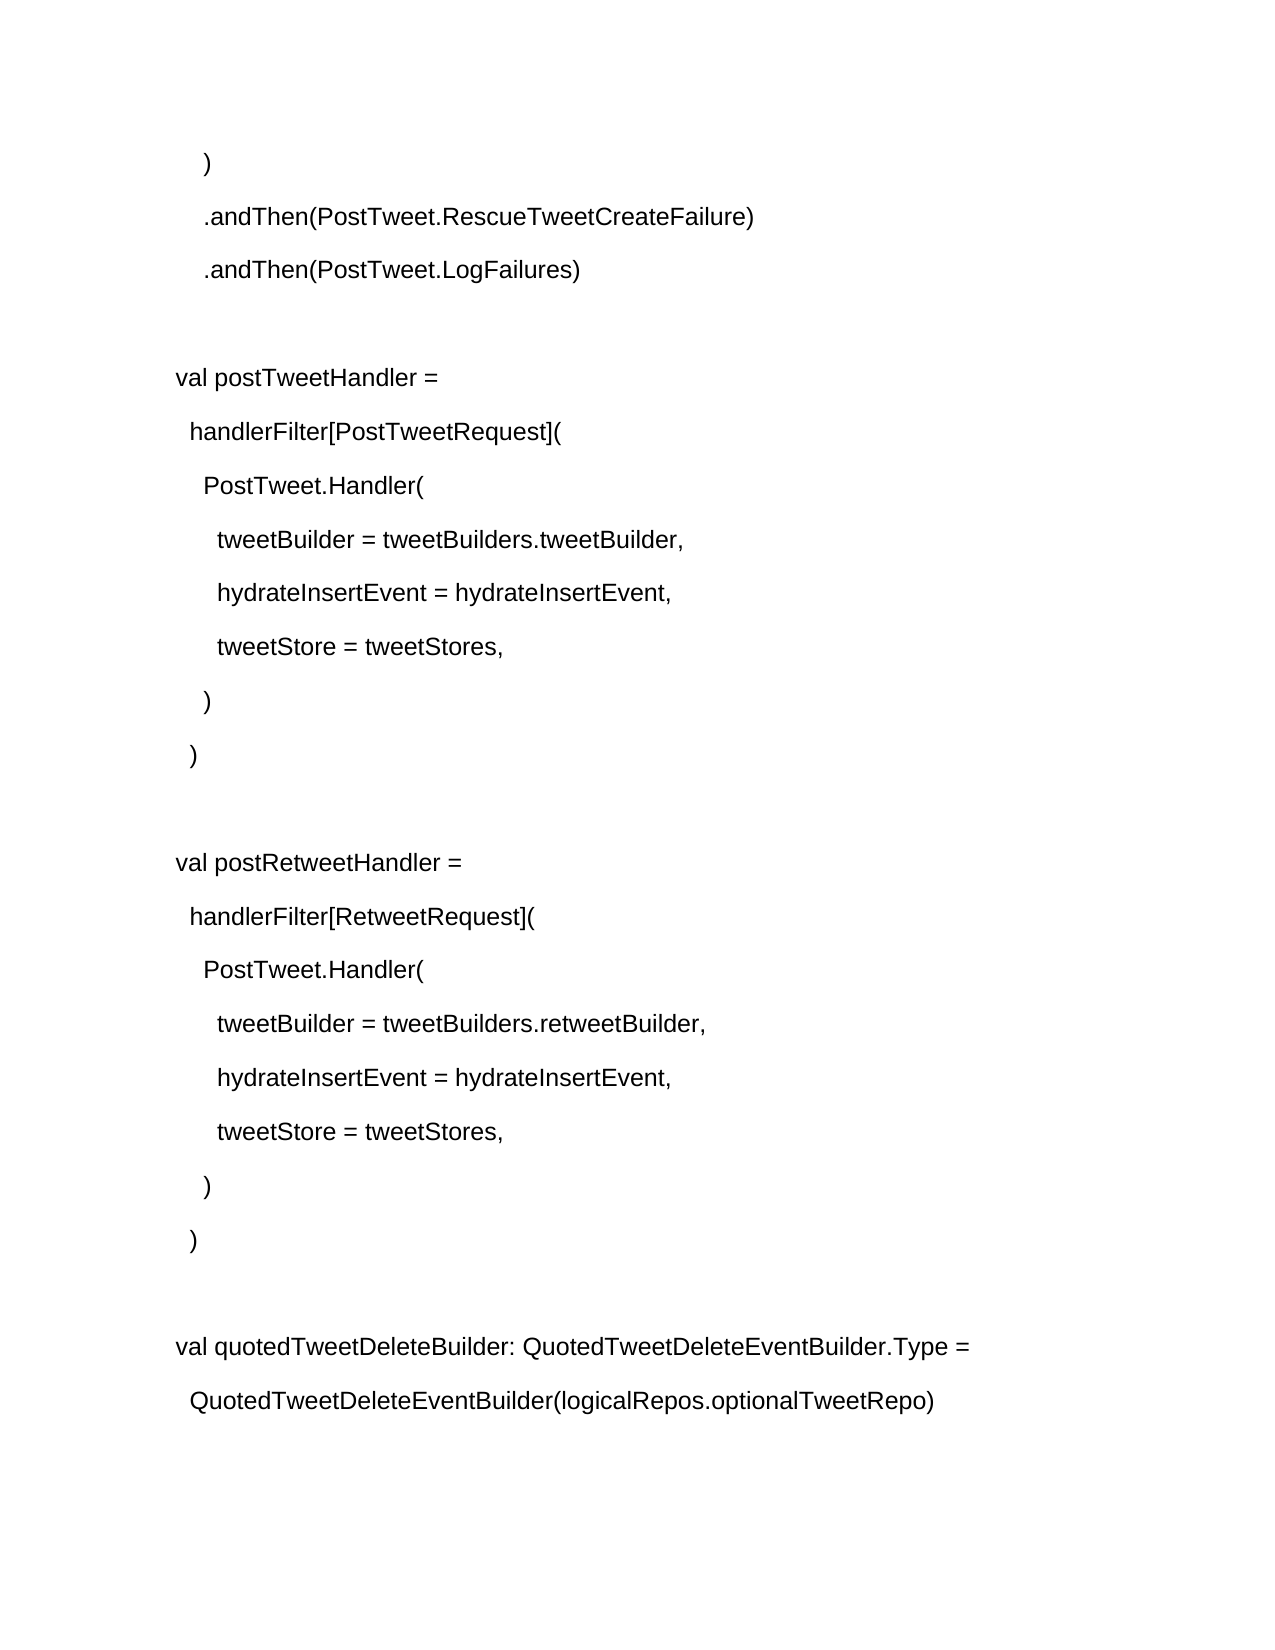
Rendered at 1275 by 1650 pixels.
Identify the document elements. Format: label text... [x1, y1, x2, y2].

text val postRetweetHandler = [148, 848, 1127, 876]
text handlerFilter[PostTweetRequest]( [148, 417, 1127, 446]
text tweetStore = tweetStores, [148, 1117, 1127, 1146]
text val quotedTweetDeleteBuilder: QuotedTweetDeleteEventBuilder.Type = [148, 1332, 1127, 1361]
text hydrateInsertEvent = hydrateInsertEvent, [148, 578, 1127, 607]
text hydrateInsertEvent = hydrateInsertEvent, [148, 1063, 1127, 1092]
text val postTweetHandler = [148, 363, 1127, 392]
text ) [148, 740, 1127, 769]
text tweetBuilder = tweetBuilders.retweetBuilder, [148, 1009, 1127, 1038]
text ) [148, 686, 1127, 715]
text QuotedTweetDeleteEventBuilder(logicalRepos.optionalTweetRepo) [148, 1386, 1127, 1415]
text tweetBuilder = tweetBuilders.tweetBuilder, [148, 524, 1127, 553]
text PostTweet.Handler( [148, 955, 1127, 984]
text ) [148, 148, 1127, 176]
text ) [148, 1225, 1127, 1253]
text PostTweet.Handler( [148, 471, 1127, 499]
text ) [148, 1171, 1127, 1199]
text handlerFilter[RetweetRequest]( [148, 902, 1127, 930]
text .andThen(PostTweet.LogFailures) [148, 255, 1127, 284]
text .andThen(PostTweet.RescueTweetCreateFailure) [148, 201, 1127, 230]
text tweetStore = tweetStores, [148, 632, 1127, 661]
